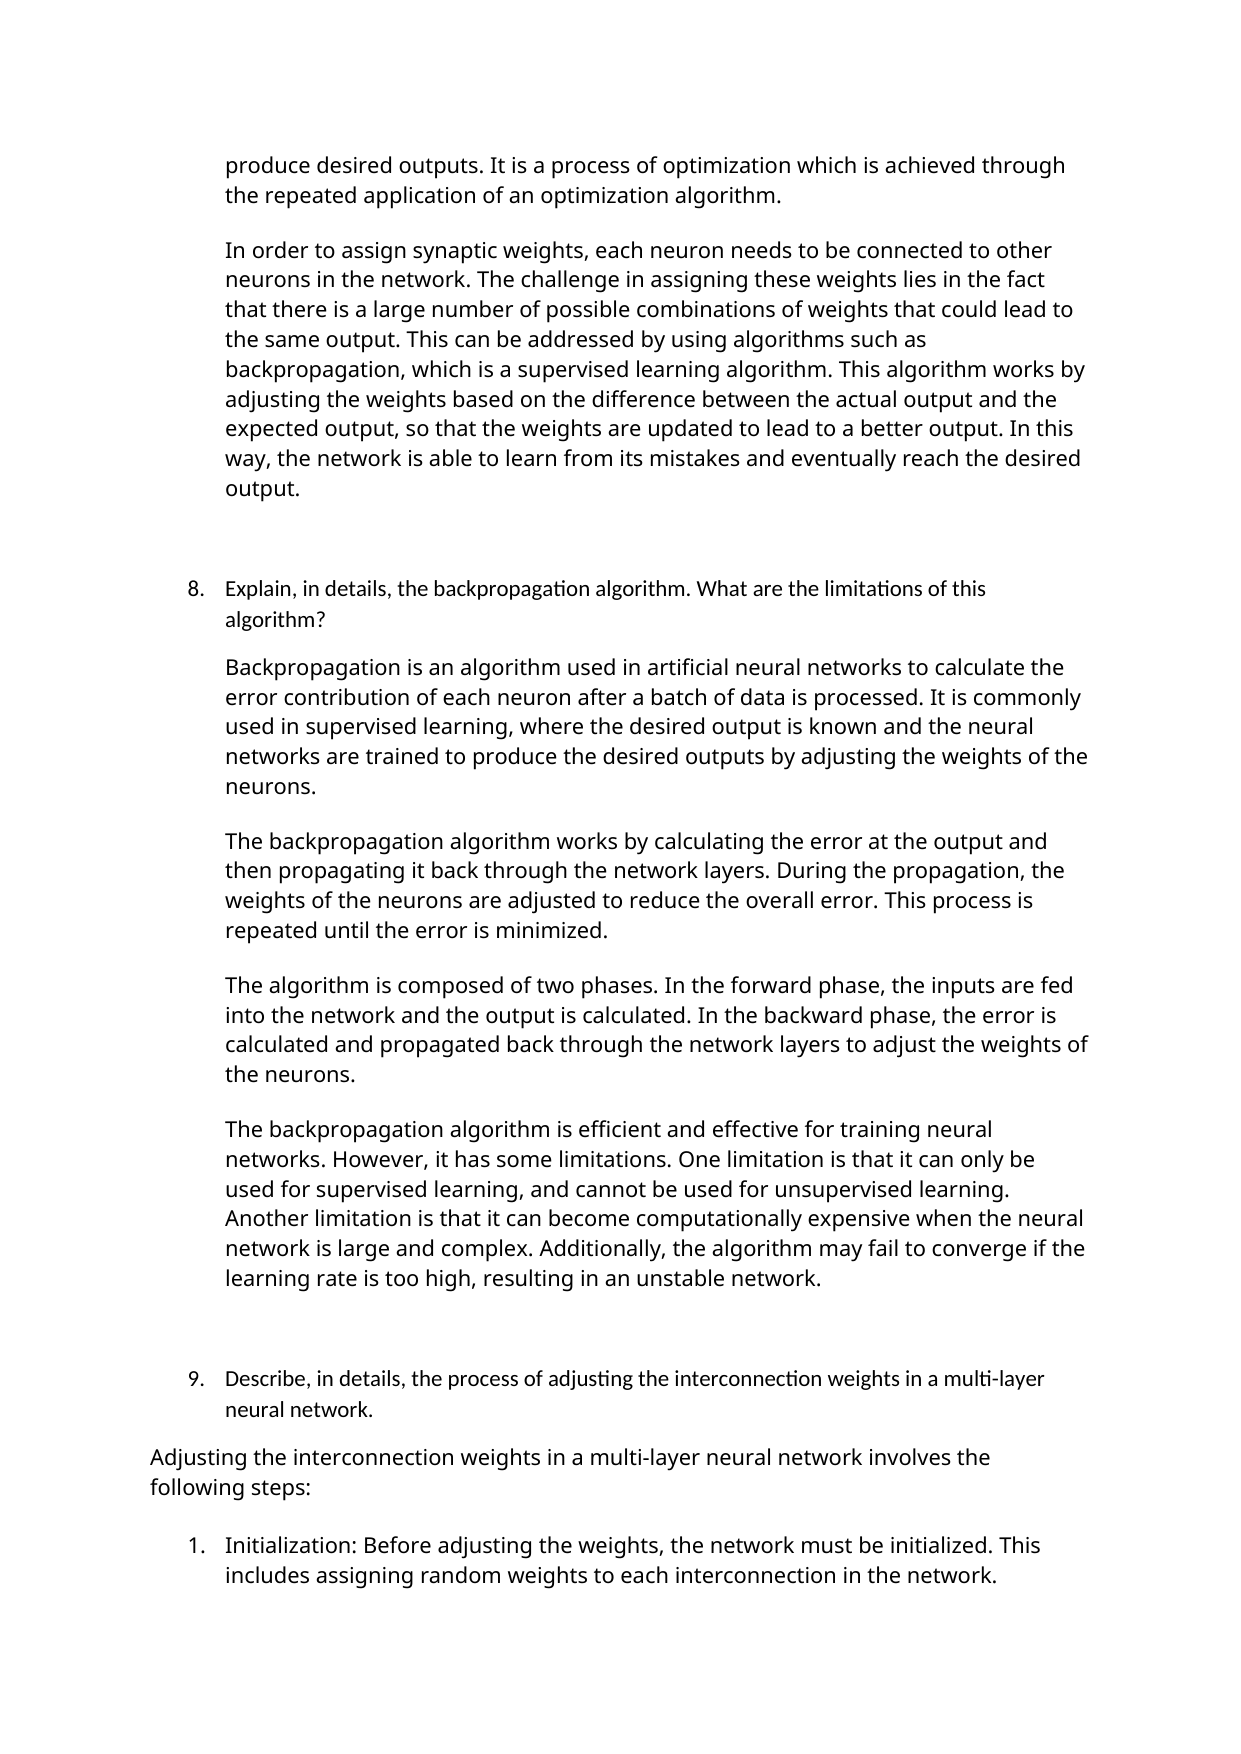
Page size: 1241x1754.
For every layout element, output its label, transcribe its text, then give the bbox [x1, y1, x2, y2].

text Adjusting the interconnection weights in a multi-layer neural network involves the following steps: [150, 1442, 1090, 1501]
text The backpropagation algorithm is efficient and effective for training neural networks. However, it has some limitations. One limitation is that it can only be used for supervised learning, and cannot be used for unsupervised learning. Another limitation is that it can become computationally expensive when the neural network is large and complex. Additionally, the algorithm may fail to converge if the learning rate is too high, resulting in an unstable network. [225, 1114, 1090, 1293]
list Initialization: Before adjusting the weights, the network must be initialized. This includes assigning random weights to each interconnection in the network. [187, 1530, 1090, 1590]
text Backpropagation is an algorithm used in artificial neural networks to calculate the error contribution of each neuron after a batch of data is processed. It is commonly used in supervised learning, where the desired output is known and the neural networks are trained to produce the desired outputs by adjusting the weights of the neurons. [225, 652, 1090, 801]
list Describe, in details, the process of adjusting the interconnection weights in a multi-layer neural network. [187, 1364, 1090, 1423]
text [225, 150, 1090, 209]
text The backpropagation algorithm works by calculating the error at the output and then propagating it back through the network layers. During the propagation, the weights of the neurons are adjusted to reduce the overall error. This process is repeated until the error is minimized. [225, 826, 1090, 945]
text In order to assign synaptic weights, each neuron needs to be connected to other neurons in the network. The challenge in assigning these weights lies in the fact that there is a large number of possible combinations of weights that could lead to the same output. This can be addressed by using algorithms such as backpropagation, which is a supervised learning algorithm. This algorithm works by adjusting the weights based on the difference between the actual output and the expected output, so that the weights are updated to lead to a better output. In this way, the network is able to learn from its mistakes and eventually reach the desired output. [225, 234, 1090, 503]
list Explain, in details, the backpropagation algorithm. What are the limitations of this algorithm? [187, 574, 1090, 633]
text The algorithm is composed of two phases. In the forward phase, the inputs are fed into the network and the output is calculated. In the backward phase, the error is calculated and propagated back through the network layers to adjust the weights of the neurons. [225, 970, 1090, 1089]
